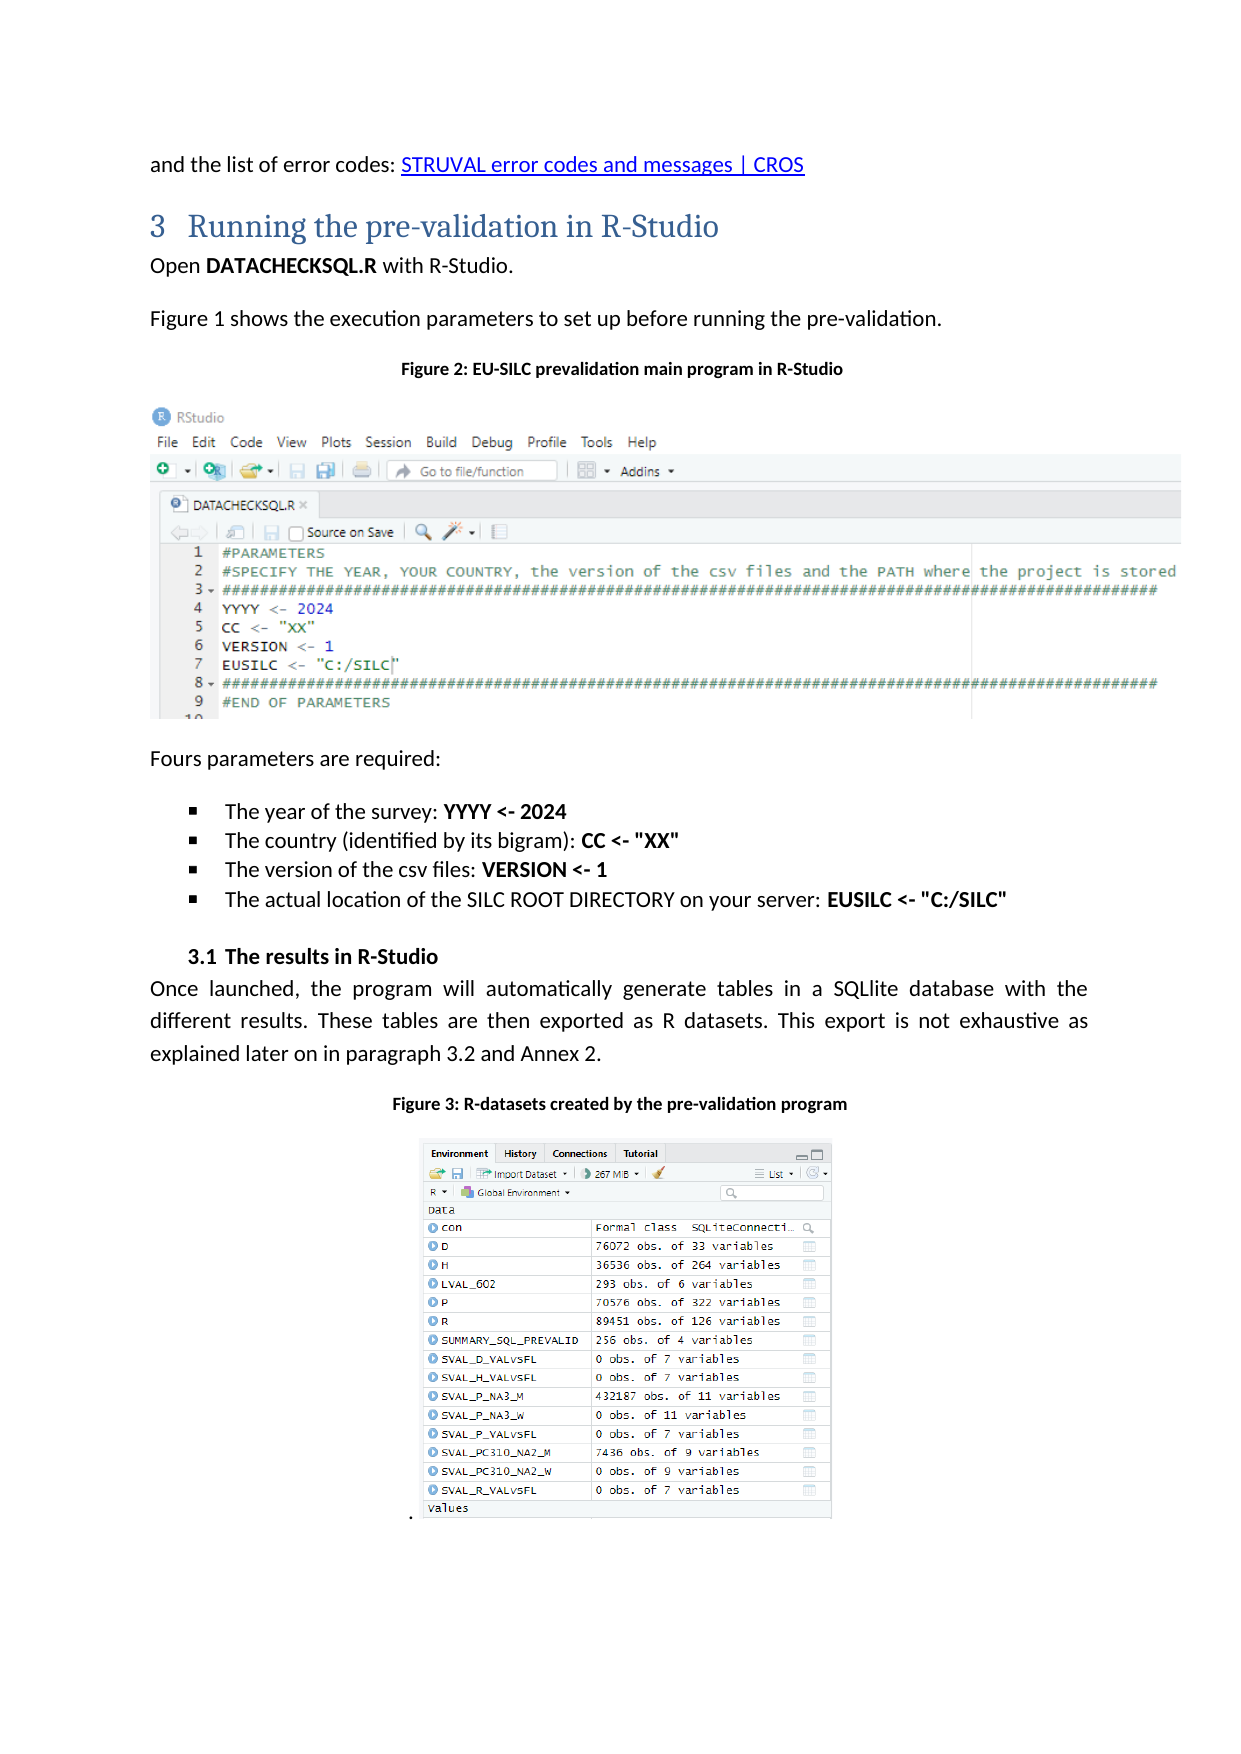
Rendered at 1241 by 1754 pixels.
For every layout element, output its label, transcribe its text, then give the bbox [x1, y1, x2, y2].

text and the list of error codes: STRUVAL error codes and messages | CROS [150, 150, 1090, 178]
subtitle Running the pre-validation in R-Studio [150, 207, 1090, 246]
text Once launched, the program will automatically generate tables in a SQLlite database with the different results. These tables are then exported as R datasets. This export is not exhaustive as explained later on in paragraph 3.2 and Annex 2. [150, 974, 1090, 1067]
subtitle The results in R-Studio [187, 942, 1090, 970]
picture [418, 1138, 833, 1519]
text Figure 3: R-datasets created by the pre-validation program [150, 1092, 1090, 1114]
list The country (identified by its bigram): CC <- "XX" [187, 826, 1090, 854]
list The version of the csv files: VERSION <- 1 [187, 856, 1090, 883]
text Figure 1 shows the execution parameters to set up before running the pre-validation. [150, 304, 1090, 332]
list The actual location of the SILC ROOT DIRECTORY on your server: EUSILC <- "C:/SILC" [187, 885, 1090, 913]
text Fours parameters are required: [150, 744, 1090, 772]
text Figure 2: EU-SILC prevalidation main program in R-Studio [150, 357, 1090, 380]
text Open DATACHECKSQL.R with R-Studio. [150, 251, 1090, 279]
picture [150, 404, 1182, 719]
list The year of the survey: YYYY <- 2024 [187, 797, 1090, 825]
